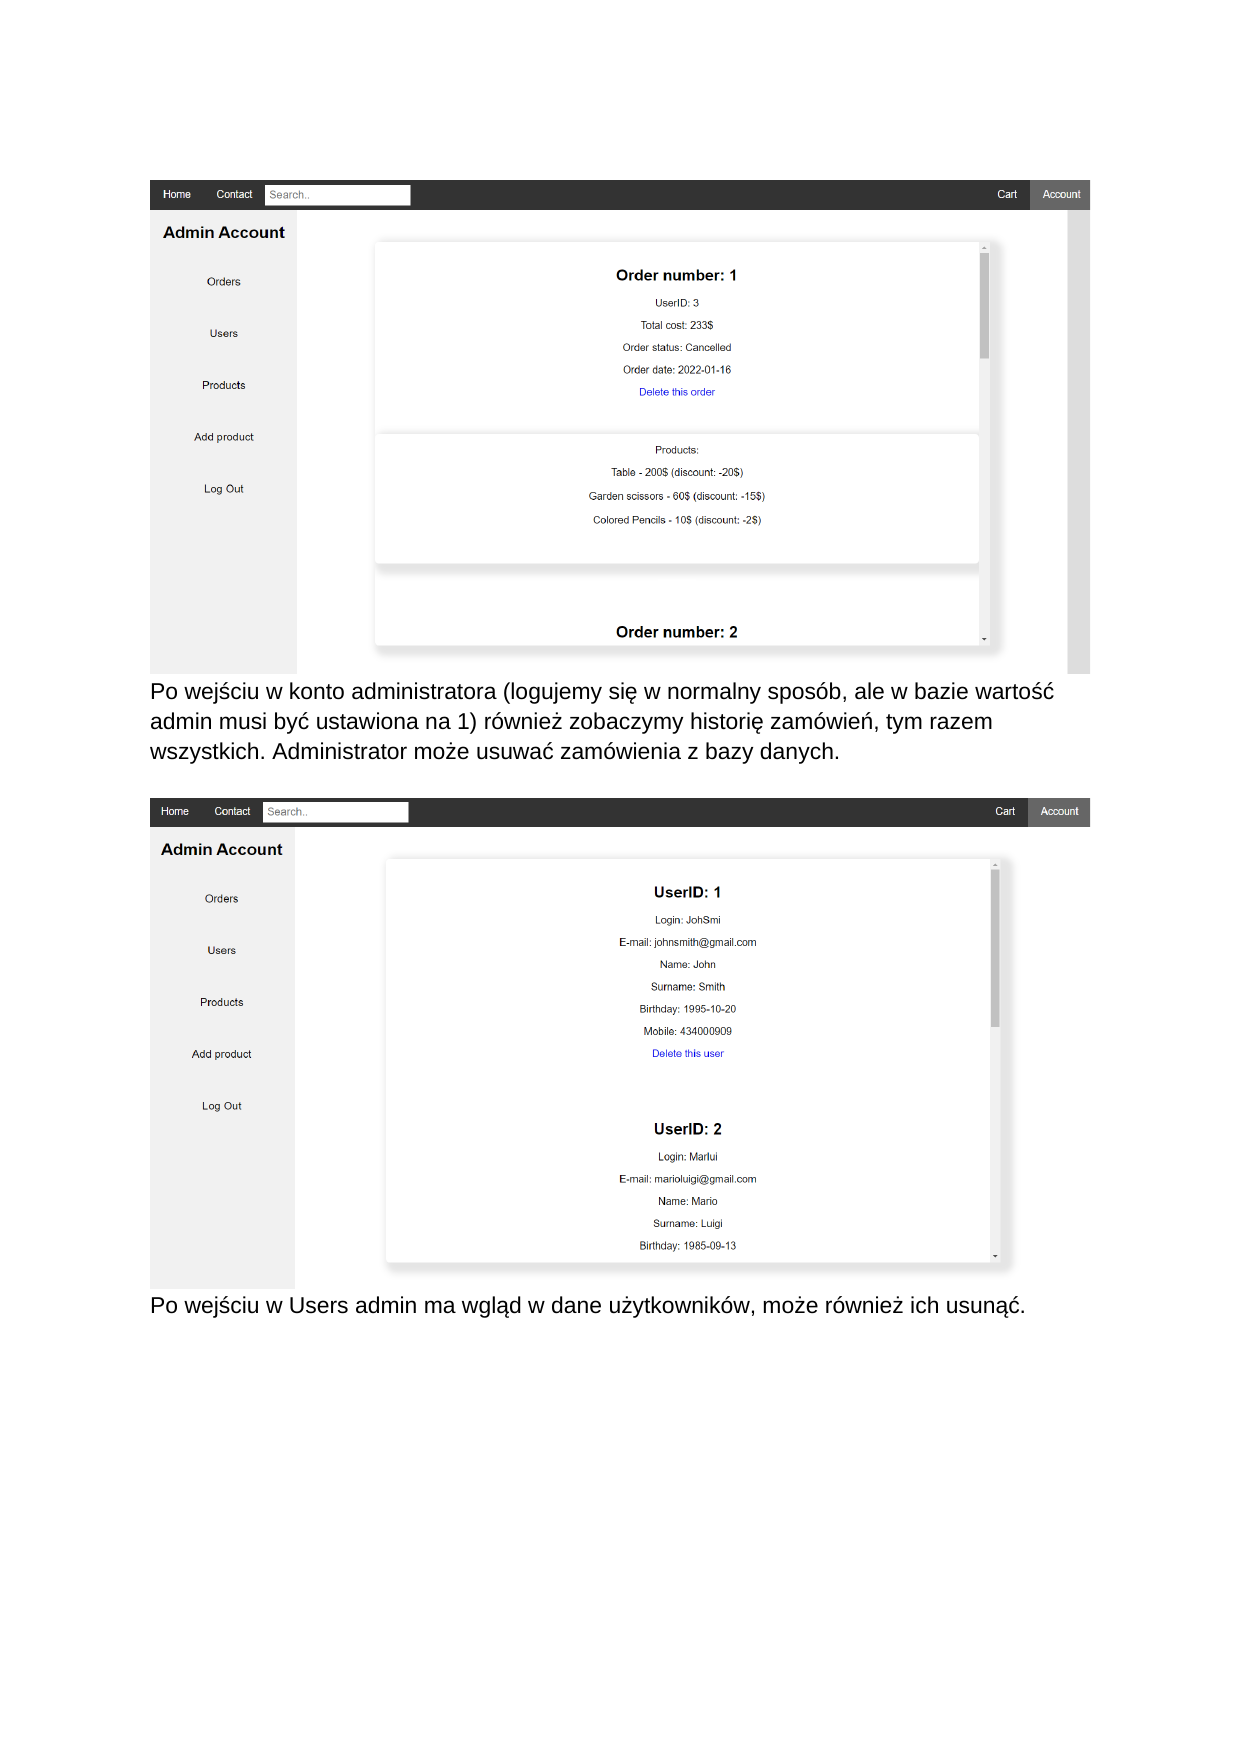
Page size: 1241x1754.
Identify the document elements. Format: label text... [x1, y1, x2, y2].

text Po wejściu w konto administratora (logujemy się w normalny sposób, ale w bazie wartość admin musi być ustawiona na 1) również zobaczymy historię zamówień, tym razem wszystkich. Administrator może usuwać zamówienia z bazy danych. [150, 678, 1090, 764]
text Po wejściu w Users admin ma wgląd w dane użytkowników, może również ich usunąć. [150, 1292, 1090, 1318]
picture [150, 180, 1091, 674]
picture [150, 798, 1091, 1289]
